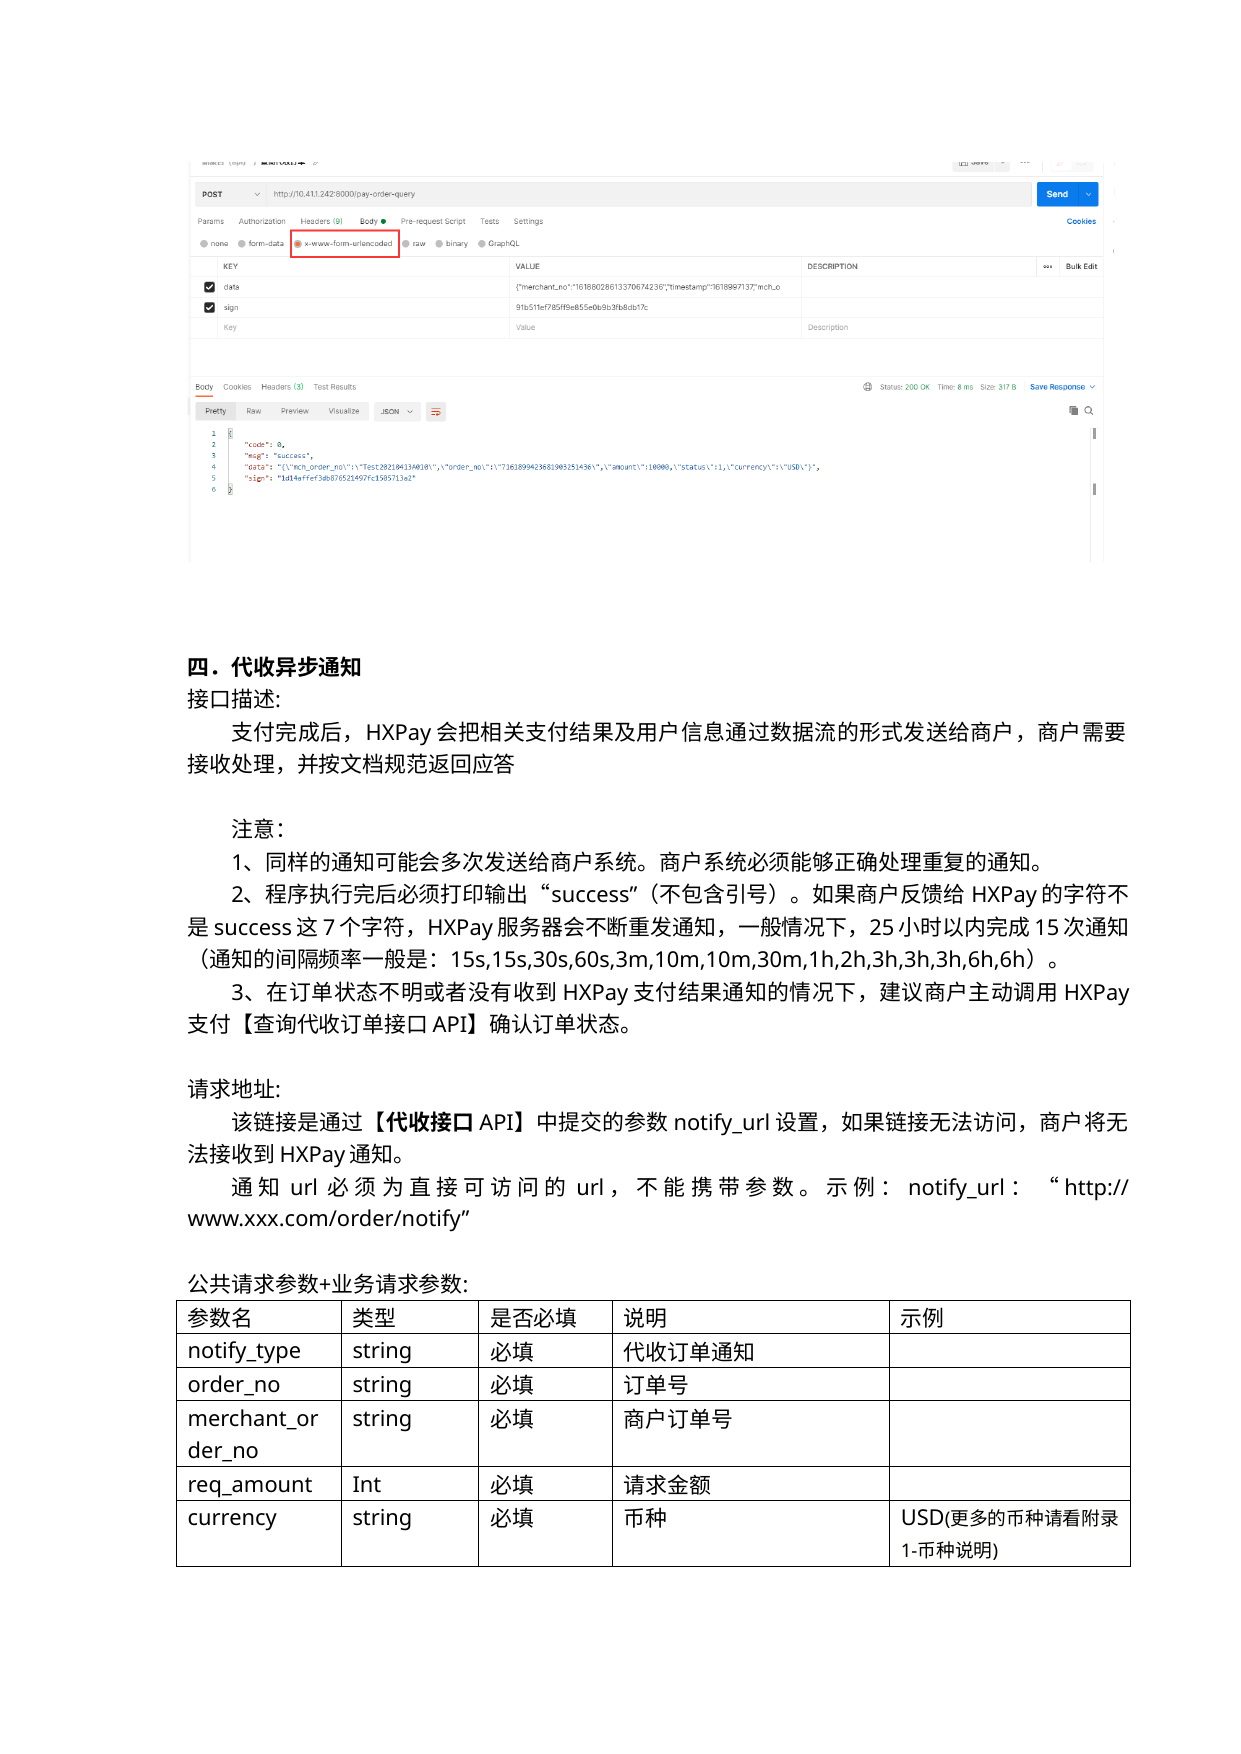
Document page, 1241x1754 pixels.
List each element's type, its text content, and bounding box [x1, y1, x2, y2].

table_header 说明 [613, 1301, 889, 1333]
table_cell 订单号 [613, 1368, 889, 1400]
table_cell merchant_order_no [177, 1401, 341, 1466]
table_cell [890, 1334, 1130, 1367]
table_cell 必填 [479, 1401, 612, 1466]
table_cell 商户订单号 [613, 1401, 889, 1466]
list 支付完成后，HXPay会把相关支付结果及用户信息通过数据流的形式发送给商户，商户需要接收处理，并按文档规范返回应答 [187, 714, 1129, 779]
table_cell string [342, 1334, 478, 1367]
table_cell Int [342, 1467, 478, 1500]
table_cell [890, 1467, 1130, 1500]
table_header 参数名 [177, 1301, 341, 1333]
table_cell 币种 [613, 1501, 889, 1566]
list 该链接是通过【代收接口API】中提交的参数notify_url设置，如果链接无法访问，商户将无法接收到HXPay通知。 [187, 1104, 1129, 1169]
table_cell [890, 1368, 1130, 1400]
list 请求地址: [187, 1072, 1129, 1104]
table_cell string [342, 1501, 478, 1566]
table_header 类型 [342, 1301, 478, 1333]
table_header 是否必填 [479, 1301, 612, 1333]
list 3、在订单状态不明或者没有收到HXPay支付结果通知的情况下，建议商户主动调用HXPay支付【查询代收订单接口API】确认订单状态。 [187, 974, 1129, 1039]
table_cell 必填 [479, 1501, 612, 1566]
table_cell order_no [177, 1368, 341, 1400]
table_cell string [342, 1401, 478, 1466]
table_cell 必填 [479, 1368, 612, 1400]
list 通知url必须为直接可访问的url，不能携带参数。示例：notify_url：“http://www.xxx.com/order/notify” [187, 1169, 1129, 1234]
table_cell string [342, 1368, 478, 1400]
list 2、程序执行完后必须打印输出“success”（不包含引号）。如果商户反馈给HXPay的字符不是success这7个字符，HXPay服务器会不断重发通知，一般情况下，25小时以内完成15次通知（通知的间隔频率一般是：15s,15s,30s,60s,3m,10m,10m,30m,1h,2h,3h,3h,3h,6h,6h）。 [187, 877, 1129, 974]
list 公共请求参数+业务请求参数: [187, 1267, 1129, 1299]
table_cell 必填 [479, 1334, 612, 1367]
list 四．代收异步通知 [187, 649, 1129, 682]
list 1、同样的通知可能会多次发送给商户系统。商户系统必须能够正确处理重复的通知。 [187, 844, 1129, 877]
table_header 示例 [890, 1301, 1130, 1333]
table_cell 代收订单通知 [613, 1334, 889, 1367]
picture [187, 162, 1115, 562]
table_cell USD(更多的币种请看附录1-币种说明) [890, 1501, 1130, 1566]
table_cell notify_type [177, 1334, 341, 1367]
table_cell req_amount [177, 1467, 341, 1500]
table_cell currency [177, 1501, 341, 1566]
list 接口描述: [187, 682, 1129, 714]
table_cell 请求金额 [613, 1467, 889, 1500]
table_cell [890, 1401, 1130, 1466]
list 注意： [187, 812, 1129, 844]
table_cell 必填 [479, 1467, 612, 1500]
